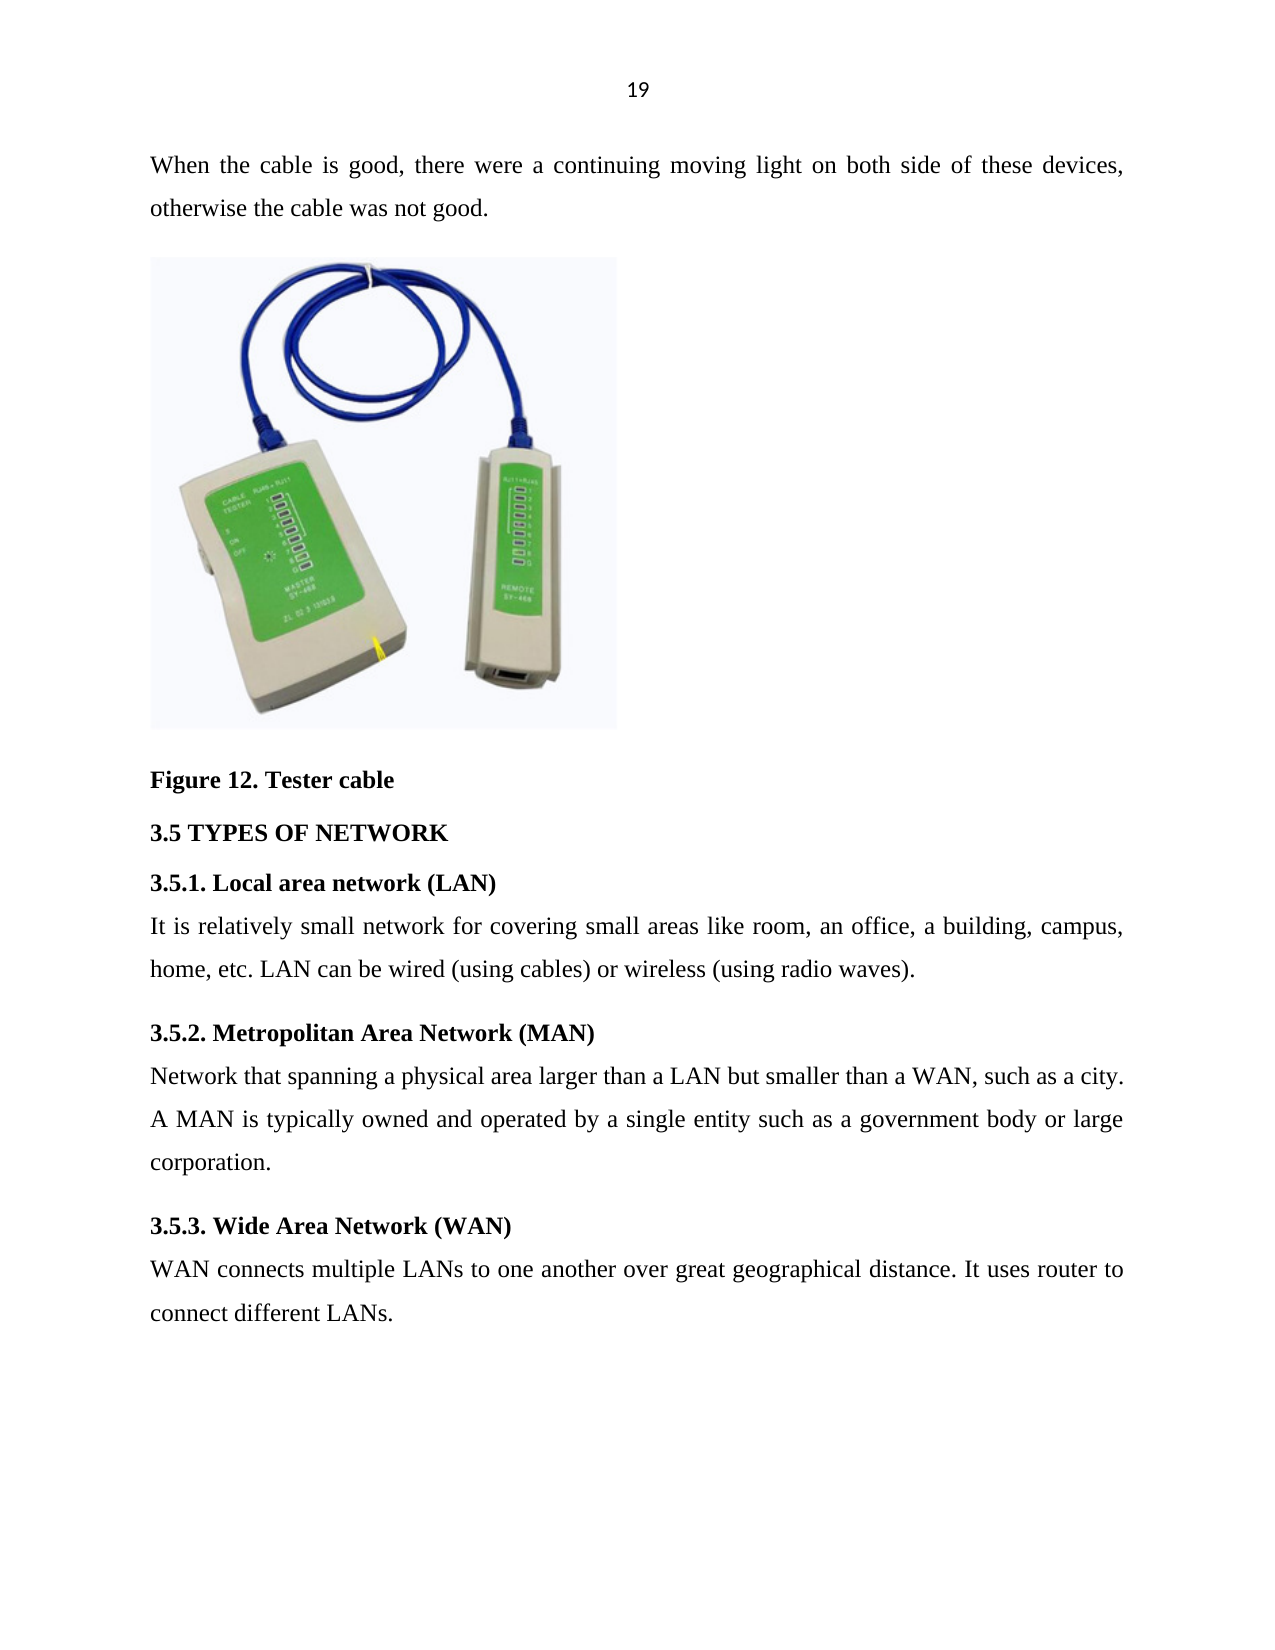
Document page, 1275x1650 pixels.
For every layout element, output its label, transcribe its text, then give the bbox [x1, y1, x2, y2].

subtitle 3.5.2. Metropolitan Area Network (MAN) [150, 1018, 1125, 1047]
text WAN connects multiple LANs to one another over great geographical distance. It uses router to connect different LANs. [150, 1254, 1125, 1326]
subtitle 3.5 TYPES OF NETWORK [150, 818, 1125, 847]
text Network that spanning a physical area larger than a LAN but smaller than a WAN, such as a city. A MAN is typically owned and operated by a single entity such as a government body or large corporation. [150, 1061, 1125, 1176]
text Figure 12. Tester cable [150, 765, 1125, 793]
text It is relatively small network for covering small areas like room, an office, a building, campus, home, etc. LAN can be wired (using cables) or wireless (using radio waves). [150, 911, 1125, 983]
subtitle 3.5.3. Wide Area Network (WAN) [150, 1211, 1125, 1240]
picture [150, 257, 618, 730]
text When the cable is good, there were a continuing moving light on both side of these devices, otherwise the cable was not good. [150, 150, 1125, 222]
subtitle 3.5.1. Local area network (LAN) [150, 868, 1125, 897]
